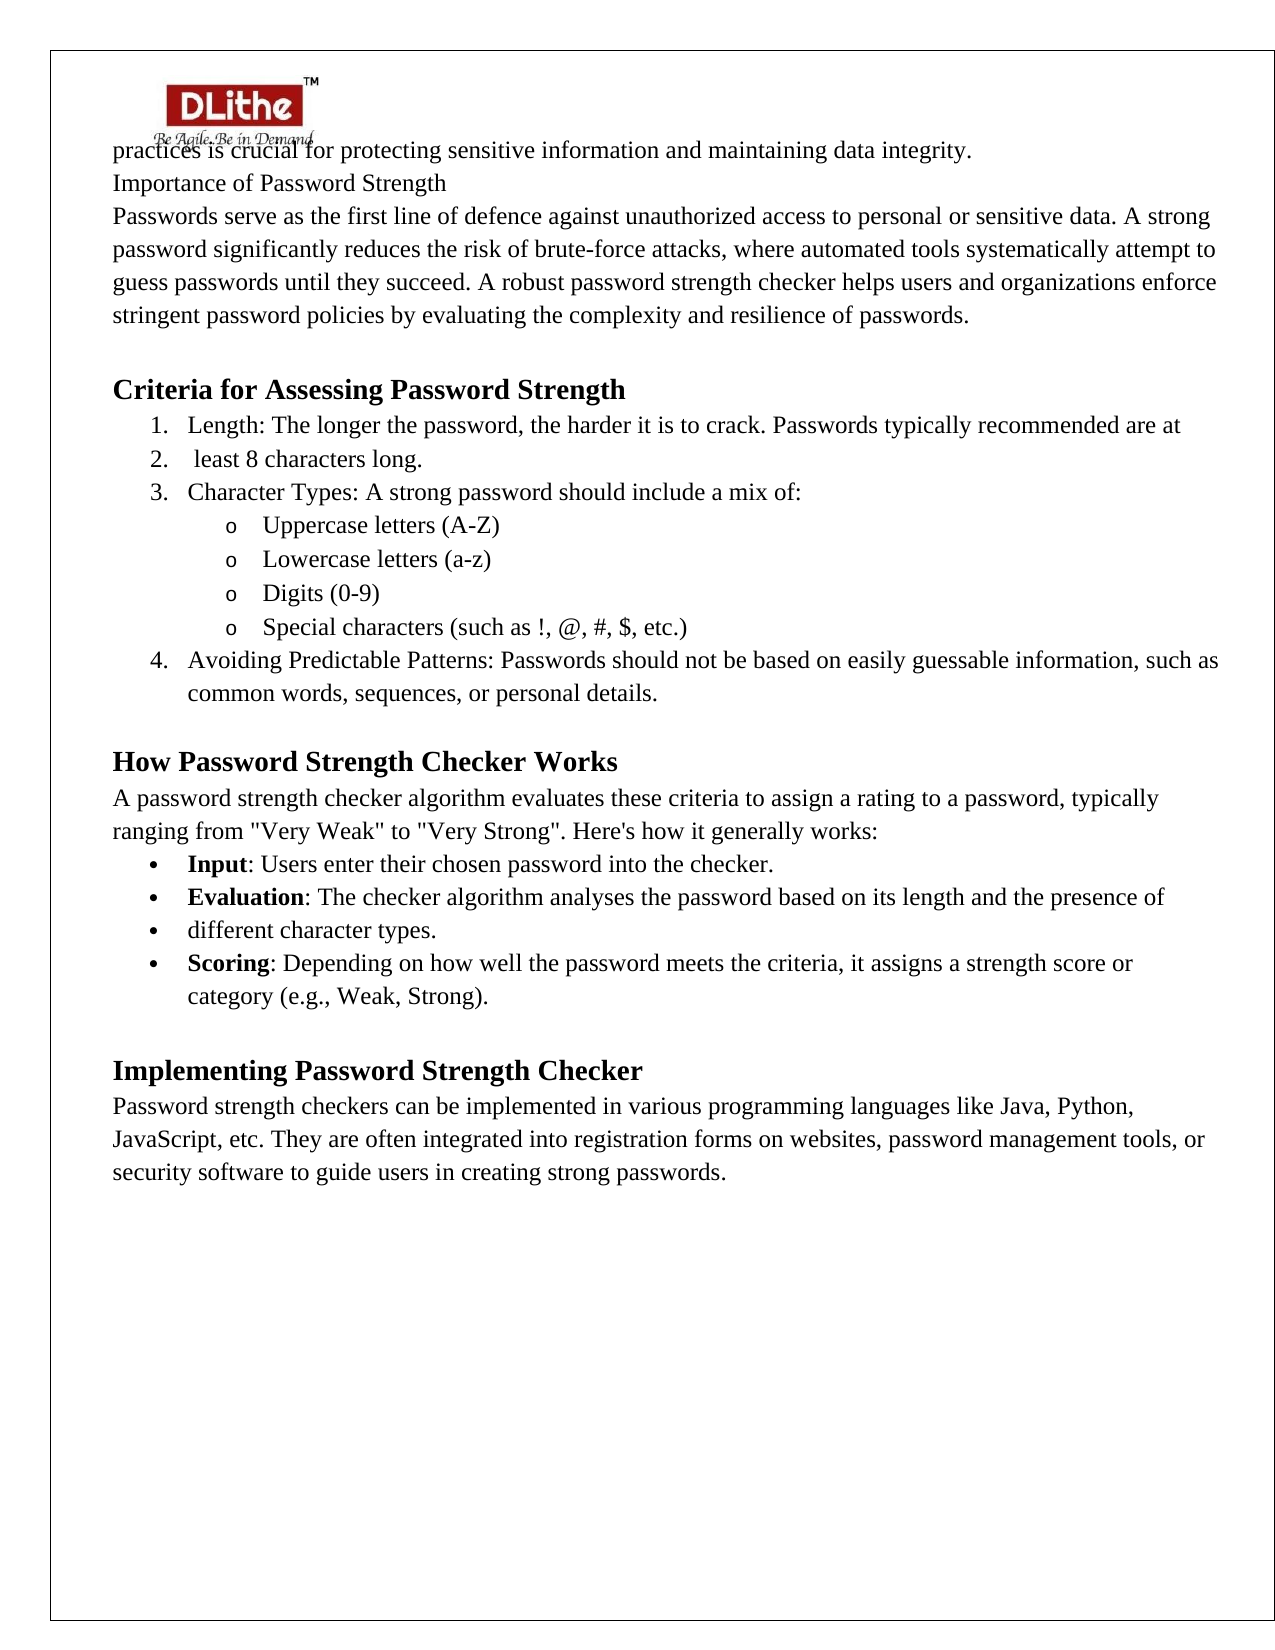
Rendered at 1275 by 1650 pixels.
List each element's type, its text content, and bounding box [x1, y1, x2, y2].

list least 8 characters long. [150, 444, 1274, 472]
list Scoring: Depending on how well the password meets the criteria, it assigns a strength score or [150, 948, 1274, 977]
text Passwords serve as the first line of defence against unauthorized access to personal or sensitive data. A strong password significantly reduces the risk of brute-force attacks, where automated tools systematically attempt to guess passwords until they succeed. A robust password strength checker helps users and organizations enforce stringent password policies by evaluating the complexity and resilience of passwords. [112, 201, 1274, 329]
text practices is crucial for protecting sensitive information and maintaining data integrity. [112, 135, 1274, 164]
list Uppercase letters (A-Z) [225, 510, 1274, 539]
picture [150, 75, 319, 135]
list Length: The longer the password, the harder it is to crack. Passwords typically recommended are at [150, 411, 1274, 439]
list Special characters (such as !, @, #, $, etc.) [225, 612, 1274, 641]
list Digits (0-9) [225, 578, 1274, 607]
text Importance of Password Strength [112, 168, 1274, 197]
list Input: Users enter their chosen password into the checker. [150, 849, 1274, 878]
list Evaluation: The checker algorithm analyses the password based on its length and the presence of [150, 882, 1274, 911]
list Avoiding Predictable Patterns: Passwords should not be based on easily guessable information, such as common words, sequences, or personal details. [150, 646, 1274, 707]
list different character types. [150, 915, 1274, 944]
list Character Types: A strong password should include a mix of: [150, 477, 1274, 505]
list Lowercase letters (a-z) [225, 544, 1274, 573]
text ranging from "Very Weak" to "Very Strong". Here's how it generally works: [112, 816, 1274, 845]
subtitle Implementing Password Strength Checker [112, 1053, 1274, 1086]
subtitle Criteria for Assessing Password Strength [112, 372, 1274, 406]
text JavaScript, etc. They are often integrated into registration forms on websites, password management tools, or security software to guide users in creating strong passwords. [112, 1124, 1274, 1186]
text Password strength checkers can be implemented in various programming languages like Java, Python, [112, 1091, 1274, 1120]
subtitle How Password Strength Checker Works [112, 744, 1274, 778]
text category (e.g., Weak, Strong). [187, 981, 1274, 1010]
text A password strength checker algorithm evaluates these criteria to assign a rating to a password, typically [112, 783, 1274, 812]
